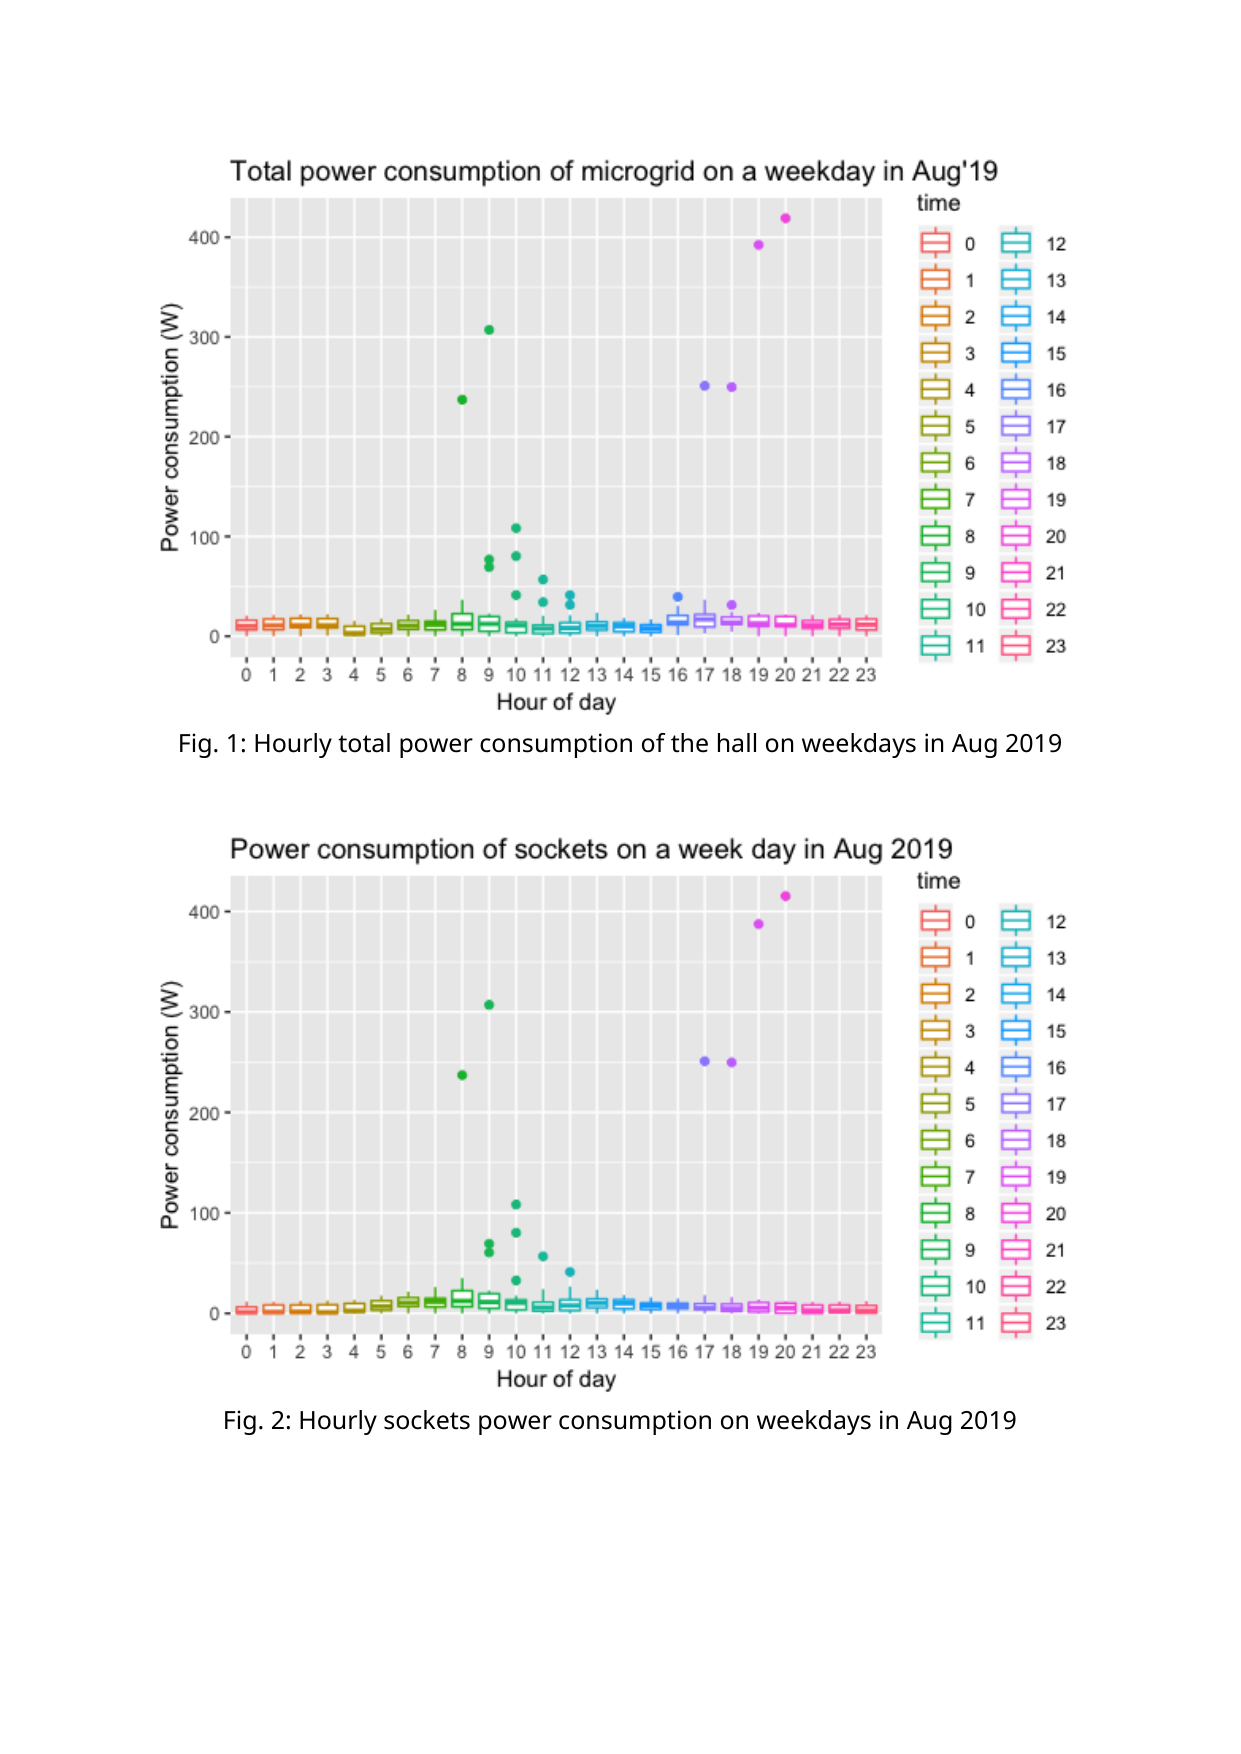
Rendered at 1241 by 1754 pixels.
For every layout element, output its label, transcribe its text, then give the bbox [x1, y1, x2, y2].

text Fig. 1: Hourly total power consumption of the hall on weekdays in Aug 2019 [150, 726, 1090, 759]
picture [150, 150, 1090, 726]
text Fig. 2: Hourly sockets power consumption on weekdays in Aug 2019 [150, 1403, 1090, 1437]
picture [150, 827, 1090, 1403]
